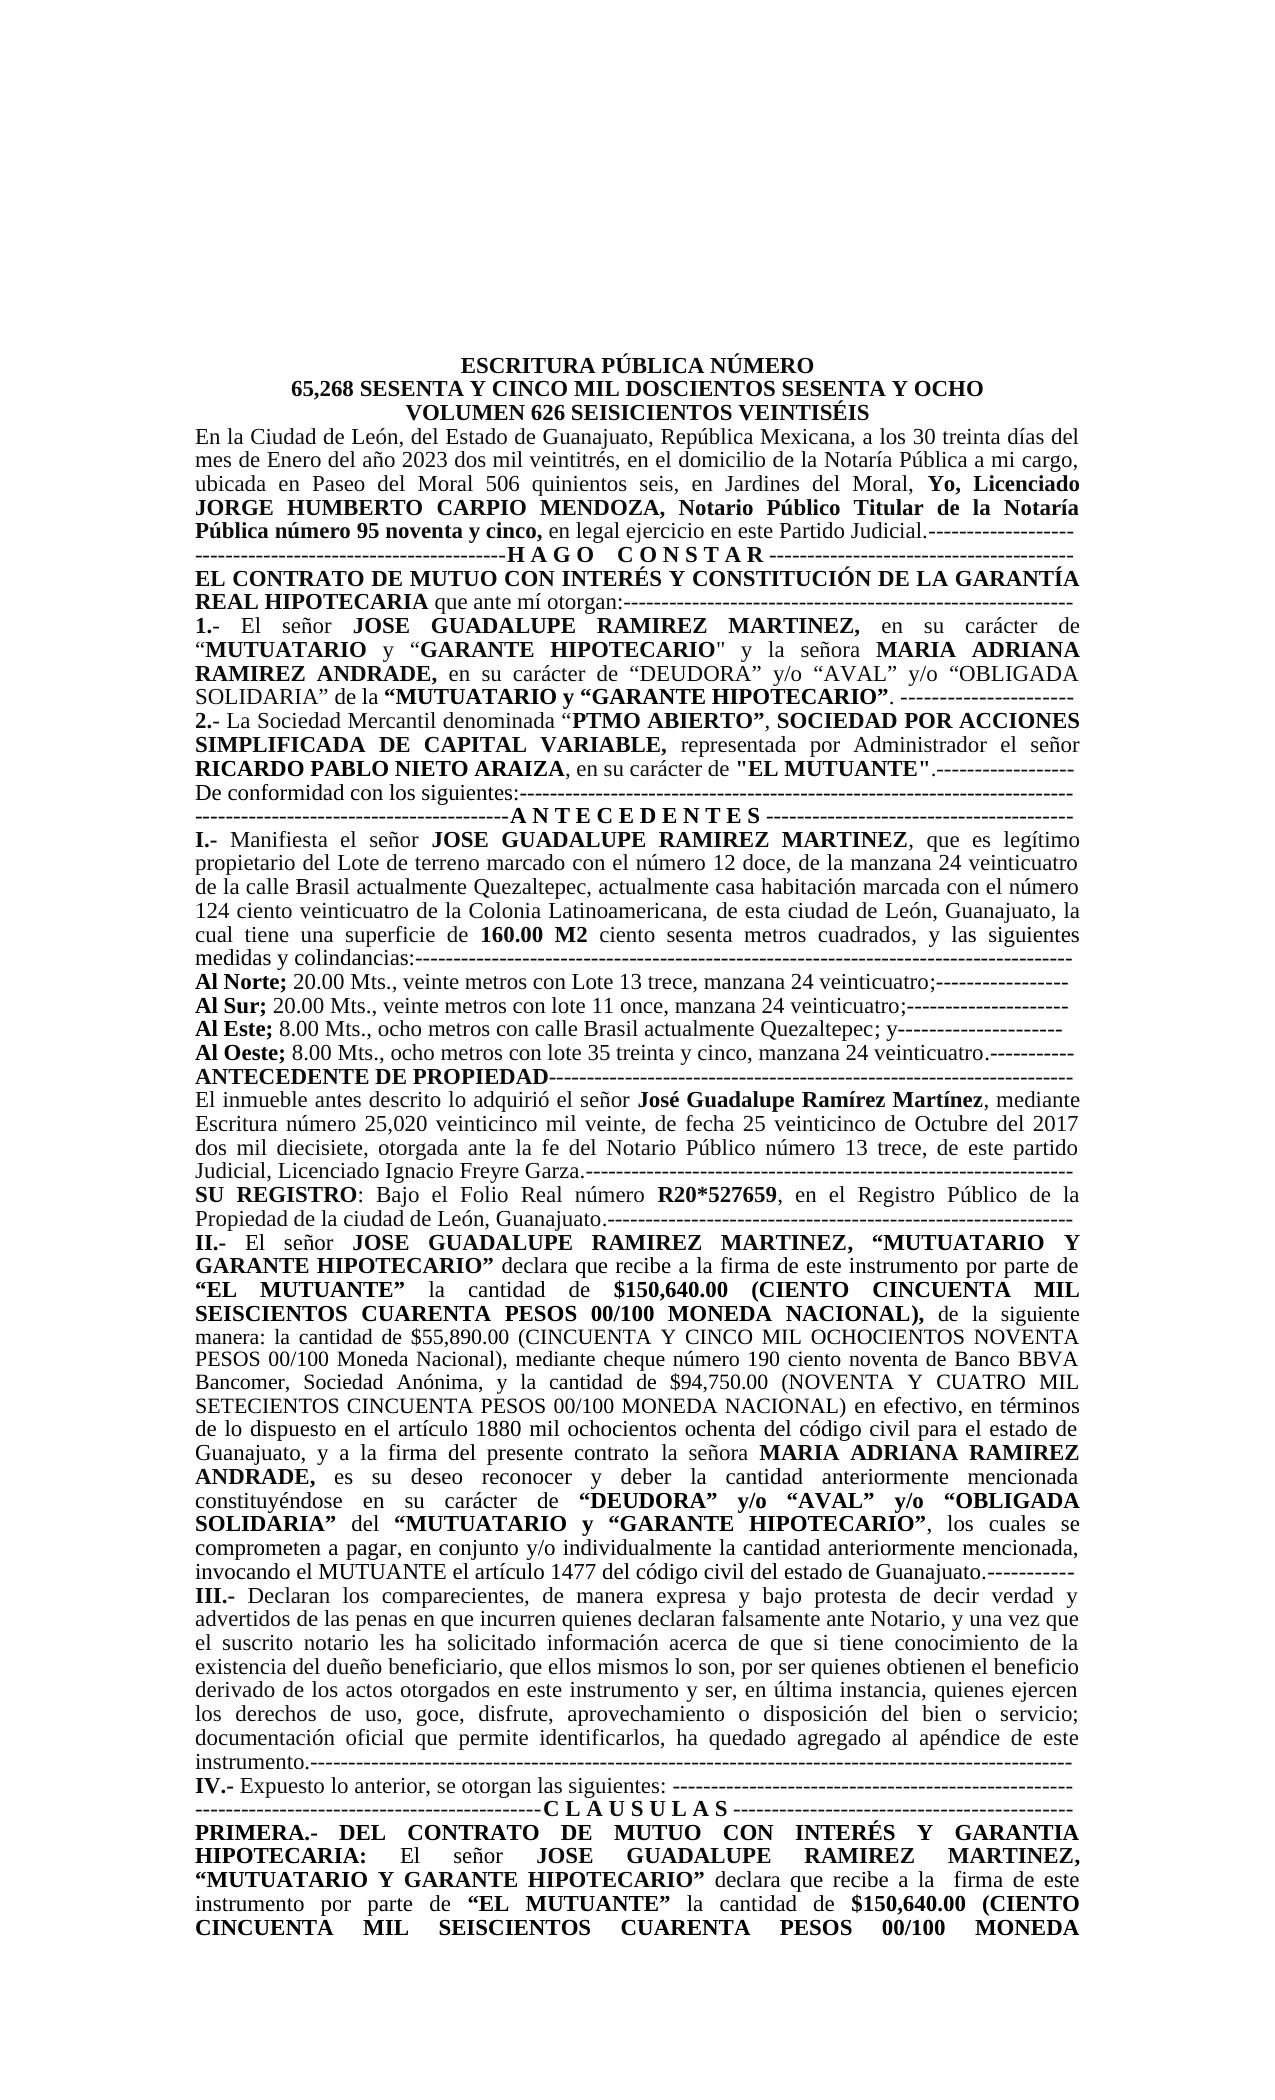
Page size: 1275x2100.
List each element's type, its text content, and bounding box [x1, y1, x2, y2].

text C L A U S U L A S [195, 1798, 1080, 1821]
text Al Norte; 20.00 Mts., veinte metros con Lote 13 trece, manzana 24 veinticuatro; [195, 971, 1080, 994]
text En la Ciudad de León, del Estado de Guanajuato, República Mexicana, a los 30 treinta días del mes de Enero del año 2023 dos mil veintitrés, en el domicilio de la Notaría Pública a mi cargo, ubicada en Paseo del Moral 506 quinientos seis, en Jardines del Moral, Yo, Licenciado JORGE HUMBERTO CARPIO MENDOZA, Notario Público Titular de la Notaría Pública número 95 noventa y cinco, en legal ejercicio en este Partido Judicial. [195, 425, 1080, 544]
text Al Oeste; 8.00 Mts., ocho metros con lote 35 treinta y cinco, manzana 24 veinticuatro. [195, 1042, 1080, 1065]
text I.- Manifiesta el señor JOSE GUADALUPE RAMIREZ MARTINEZ, que es legítimo propietario del Lote de terreno marcado con el número 12 doce, de la manzana 24 veinticuatro de la calle Brasil actualmente Quezaltepec, actualmente casa habitación marcada con el número 124 ciento veinticuatro de la Colonia Latinoamericana, de esta ciudad de León, Guanajuato, la cual tiene una superficie de 160.00 M2 ciento sesenta metros cuadrados, y las siguientes medidas y colindancias: [195, 828, 1080, 971]
text III.- Declaran los comparecientes, de manera expresa y bajo protesta de decir verdad y advertidos de las penas en que incurren quienes declaran falsamente ante Notario, y una vez que el suscrito notario les ha solicitado información acerca de que si tiene conocimiento de la existencia del dueño beneficiario, que ellos mismos lo son, por ser quienes obtienen el beneficio derivado de los actos otorgados en este instrumento y ser, en última instancia, quienes ejercen los derechos de uso, goce, disfrute, aprovechamiento o disposición del bien o servicio; documentación oficial que permite identificarlos, ha quedado agregado al apéndice de este instrumento. [195, 1584, 1080, 1774]
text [195, 1821, 1080, 1940]
text IV.- Expuesto lo anterior, se otorgan las siguientes: [195, 1774, 1080, 1798]
text II.- El señor JOSE GUADALUPE RAMIREZ MARTINEZ, “MUTUATARIO Y GARANTE HIPOTECARIO” declara que recibe a la firma de este instrumento por parte de “EL MUTUANTE” la cantidad de $150,640.00 (CIENTO CINCUENTA MIL SEISCIENTOS CUARENTA PESOS 00/100 MONEDA NACIONAL), de la siguiente manera: la cantidad de $55,890.00 (CINCUENTA Y CINCO MIL OCHOCIENTOS NOVENTA PESOS 00/100 Moneda Nacional), mediante cheque número 190 ciento noventa de Banco BBVA Bancomer, Sociedad Anónima, y la cantidad de $94,750.00 (NOVENTA Y CUATRO MIL SETECIENTOS CINCUENTA PESOS 00/100 MONEDA NACIONAL) en efectivo, en términos de lo dispuesto en el artículo 1880 mil ochocientos ochenta del código civil para el estado de Guanajuato, y a la firma del presente contrato la señora MARIA ADRIANA RAMIREZ ANDRADE, es su deseo reconocer y deber la cantidad anteriormente mencionada constituyéndose en su carácter de “DEUDORA” y/o “AVAL” y/o “OBLIGADA SOLIDARIA” del “MUTUATARIO y “GARANTE HIPOTECARIO”, los cuales se comprometen a pagar, en conjunto y/o individualmente la cantidad anteriormente mencionada, invocando el MUTUANTE el artículo 1477 del código civil del estado de Guanajuato. [195, 1231, 1080, 1584]
text ESCRITURA PÚBLICA NÚMERO [195, 354, 1080, 378]
text Al Este; 8.00 Mts., ocho metros con calle Brasil actualmente Quezaltepec; y [195, 1018, 1080, 1042]
text VOLUMEN 626 SEISICIENTOS VEINTISÉIS [195, 402, 1080, 425]
text H A G O C O N S T A R [195, 544, 1080, 568]
text Al Sur; 20.00 Mts., veinte metros con lote 11 once, manzana 24 veinticuatro; [195, 994, 1080, 1018]
text A N T E C E D E N T E S [195, 805, 1080, 828]
text 65,268 SESENTA Y CINCO MIL DOSCIENTOS SESENTA Y OCHO [195, 378, 1080, 402]
text 2.- La Sociedad Mercantil denominada “PTMO ABIERTO”, SOCIEDAD POR ACCIONES SIMPLIFICADA DE CAPITAL VARIABLE, representada por Administrador el señor RICARDO PABLO NIETO ARAIZA, en su carácter de "EL MUTUANTE". [195, 710, 1080, 781]
text 1.- El señor JOSE GUADALUPE RAMIREZ MARTINEZ, en su carácter de “MUTUATARIO y “GARANTE HIPOTECARIO" y la señora MARIA ADRIANA RAMIREZ ANDRADE, en su carácter de “DEUDORA” y/o “AVAL” y/o “OBLIGADA SOLIDARIA” de la “MUTUATARIO y “GARANTE HIPOTECARIO”. [195, 615, 1080, 710]
text SU REGISTRO: Bajo el Folio Real número R20*527659, en el Registro Público de la Propiedad de la ciudad de León, Guanajuato. [195, 1184, 1080, 1231]
text ANTECEDENTE DE PROPIEDAD [195, 1065, 1080, 1089]
text El inmueble antes descrito lo adquirió el señor José Guadalupe Ramírez Martínez, mediante Escritura número 25,020 veinticinco mil veinte, de fecha 25 veinticinco de Octubre del 2017 dos mil diecisiete, otorgada ante la fe del Notario Público número 13 trece, de este partido Judicial, Licenciado Ignacio Freyre Garza. [195, 1089, 1080, 1184]
text De conformidad con los siguientes: [195, 781, 1080, 805]
text EL CONTRATO DE MUTUO CON INTERÉS Y CONSTITUCIÓN DE LA GARANTÍA REAL HIPOTECARIA que ante mí otorgan: [195, 568, 1080, 615]
